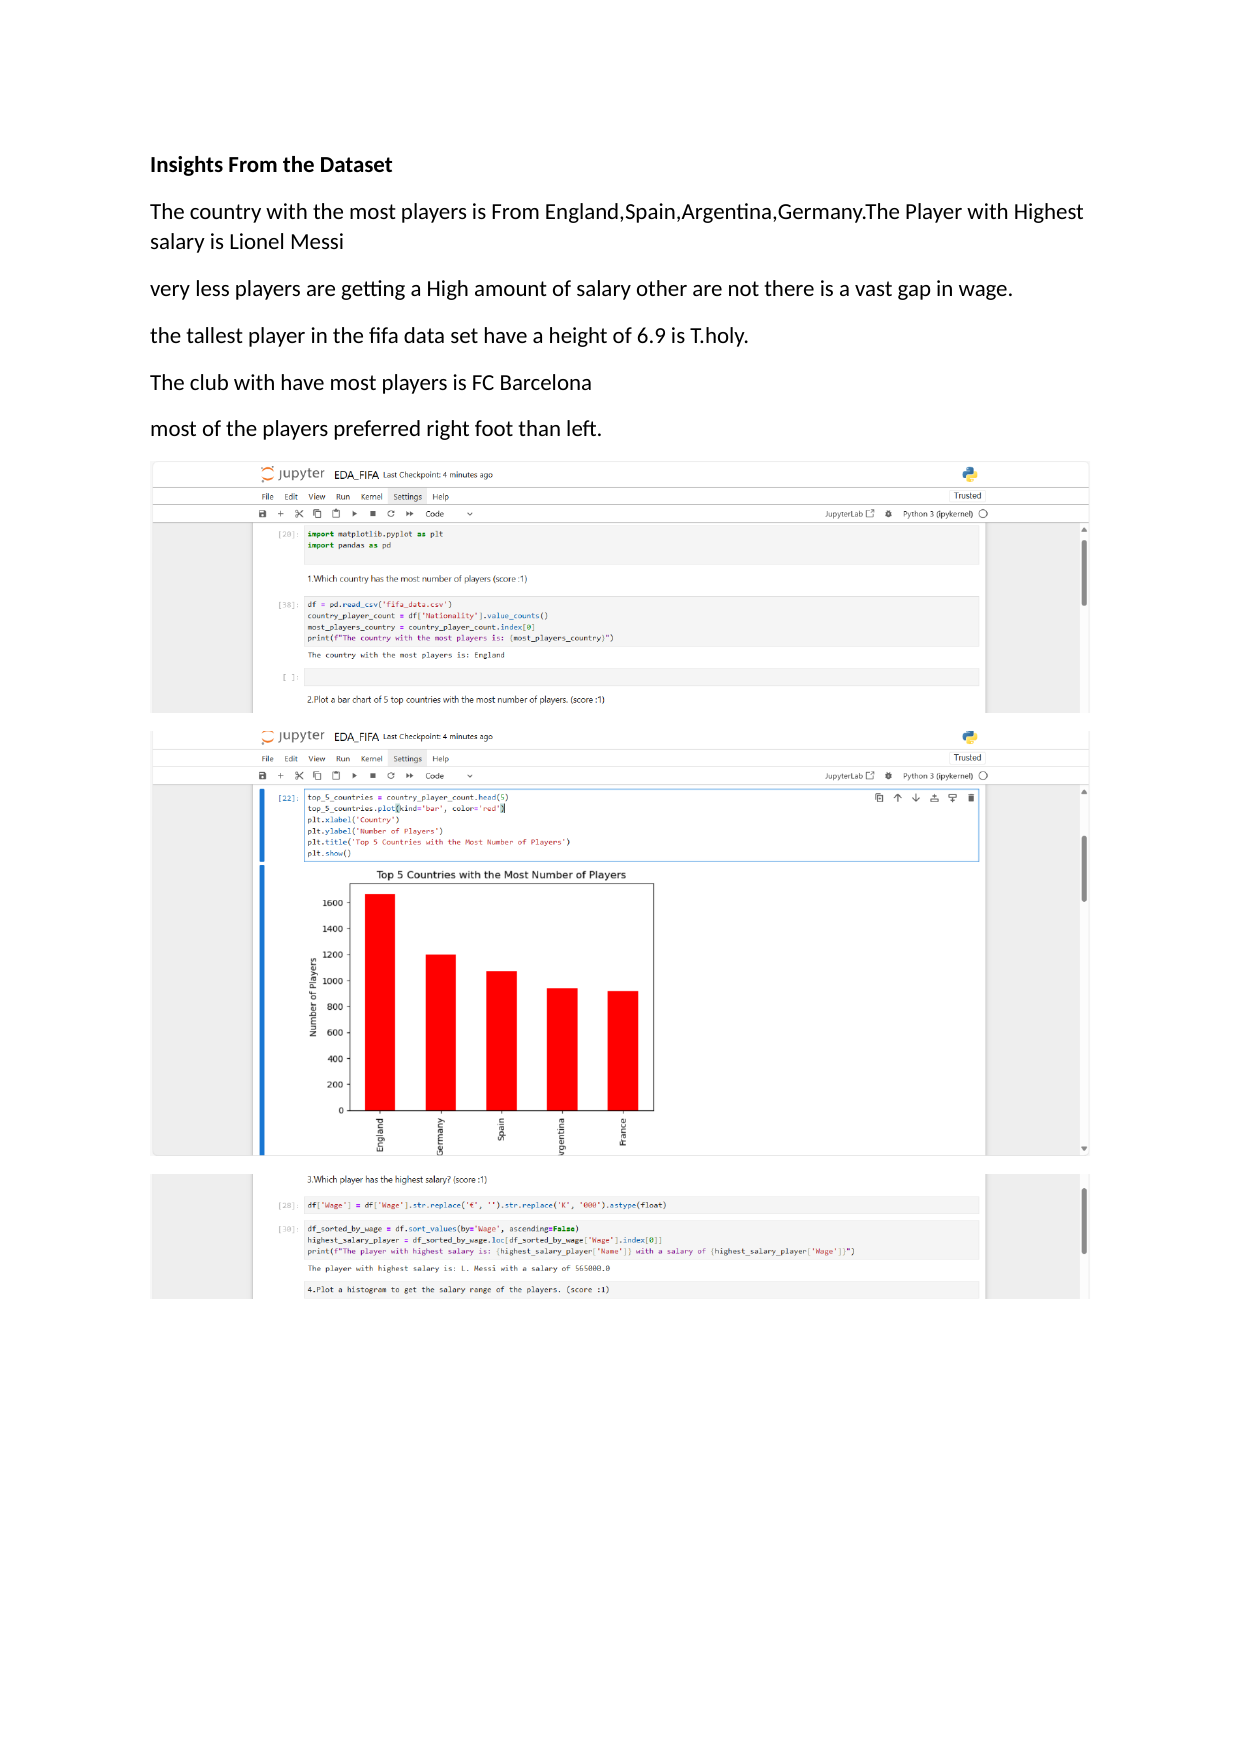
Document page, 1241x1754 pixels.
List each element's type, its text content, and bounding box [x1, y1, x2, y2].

text The club with have most players is FC Barcelona [150, 368, 1090, 396]
text Insights From the Dataset [150, 150, 1090, 178]
picture [150, 461, 1091, 713]
text very less players are getting a High amount of salary other are not there is a vast gap in wage. [150, 274, 1090, 302]
picture [150, 731, 1091, 1156]
text most of the players preferred right foot than left. [150, 414, 1090, 443]
picture [150, 1174, 1091, 1299]
text the tallest player in the fifa data set have a height of 6.9 is T.holy. [150, 321, 1090, 349]
text The country with the most players is From England,Spain,Argentina,Germany.The Player with Highest salary is Lionel Messi [150, 197, 1090, 255]
